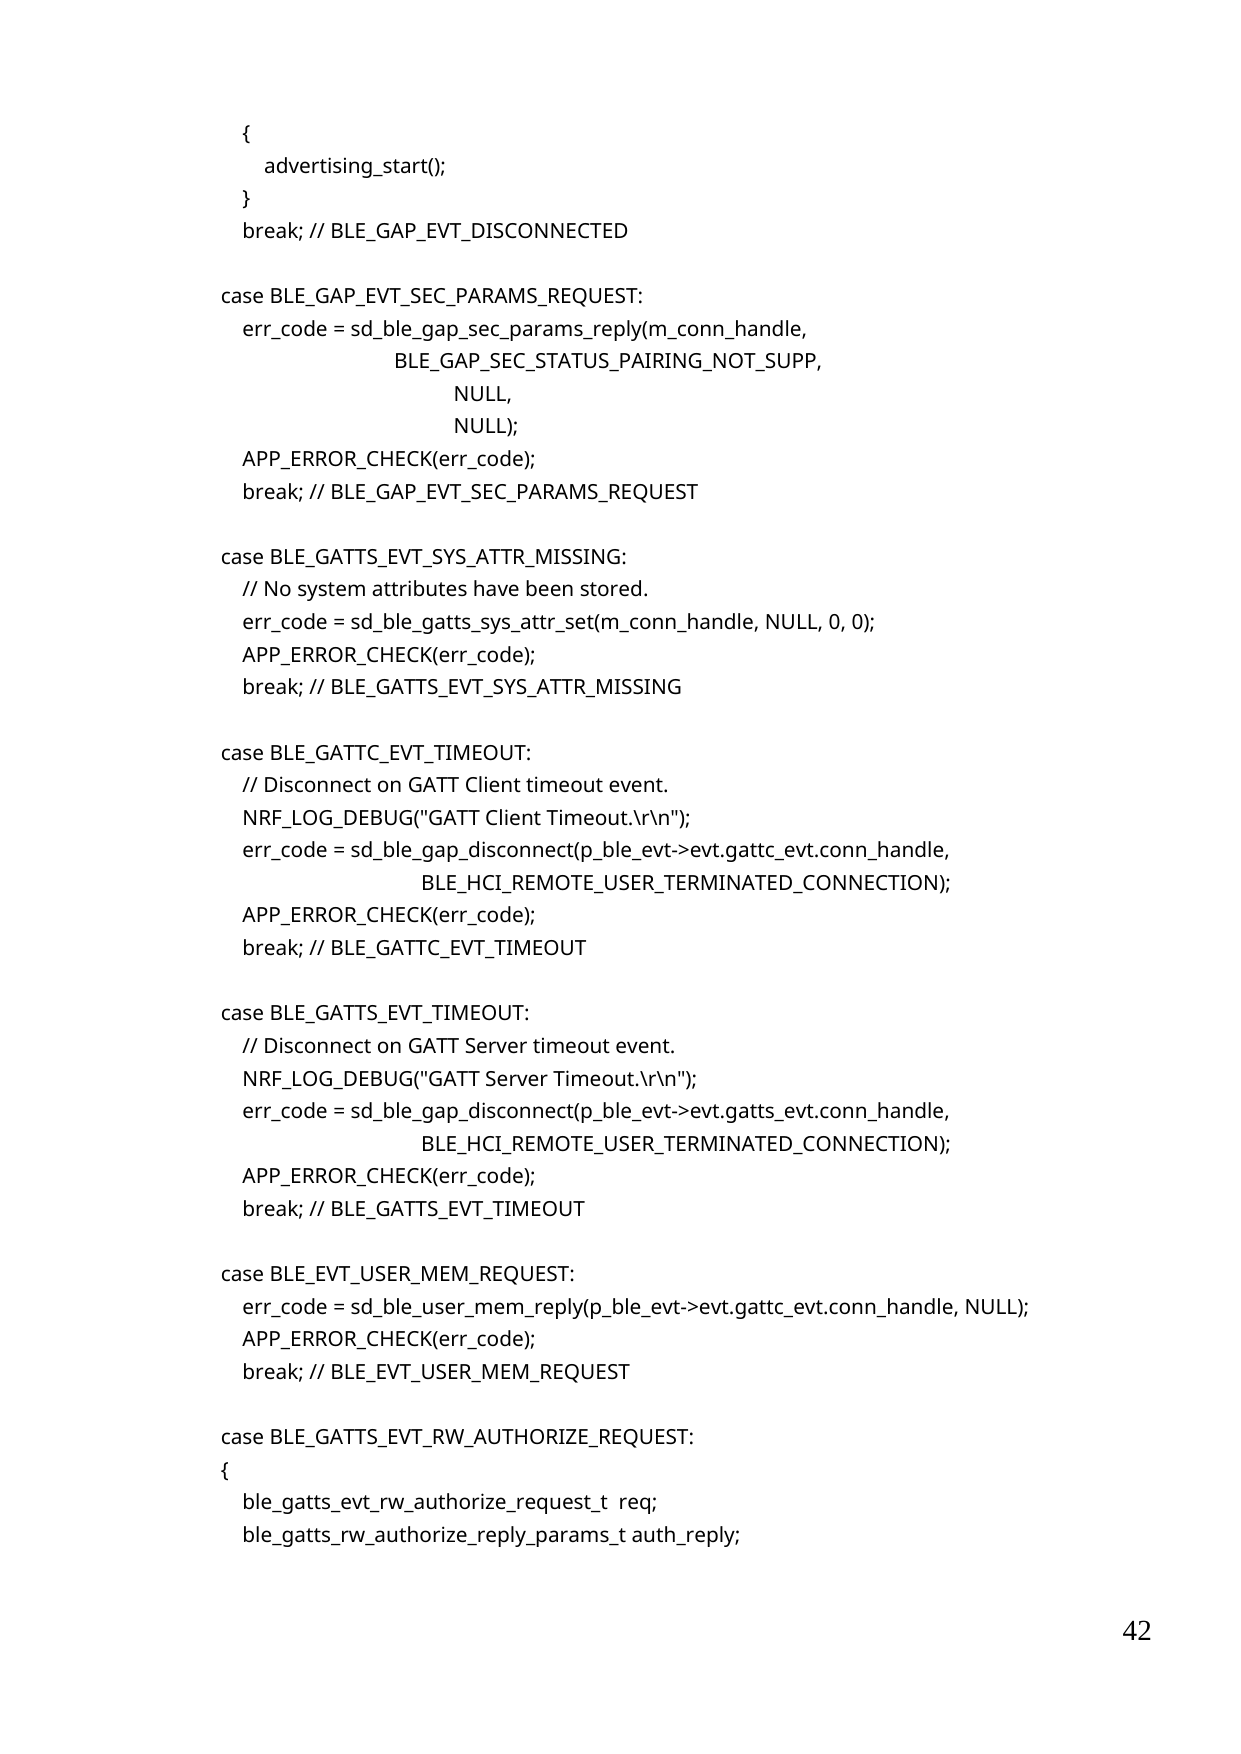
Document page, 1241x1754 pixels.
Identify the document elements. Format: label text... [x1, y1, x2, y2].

text NRF_LOG_DEBUG("GATT Client Timeout.\r\n"); [177, 803, 1152, 831]
text case BLE_GATTC_EVT_TIMEOUT: [177, 738, 1152, 766]
text case BLE_GATTS_EVT_TIMEOUT: [177, 998, 1152, 1027]
text APP_ERROR_CHECK(err_code); [177, 901, 1152, 929]
text break; // BLE_GATTS_EVT_TIMEOUT [177, 1194, 1152, 1222]
text // Disconnect on GATT Client timeout event. [177, 770, 1152, 799]
text case BLE_GAP_EVT_SEC_PARAMS_REQUEST: [177, 281, 1152, 309]
text err_code = sd_ble_gap_disconnect(p_ble_evt->evt.gattc_evt.conn_handle, [177, 835, 1152, 864]
text APP_ERROR_CHECK(err_code); [177, 444, 1152, 473]
text { [177, 1455, 1152, 1483]
text break; // BLE_GATTS_EVT_SYS_ATTR_MISSING [177, 672, 1152, 701]
text advertising_start(); [177, 151, 1152, 179]
text ble_gatts_evt_rw_authorize_request_t req; [177, 1487, 1152, 1516]
text NULL, [177, 379, 1152, 407]
text err_code = sd_ble_user_mem_reply(p_ble_evt->evt.gattc_evt.conn_handle, NULL); [177, 1292, 1152, 1320]
text APP_ERROR_CHECK(err_code); [177, 1161, 1152, 1190]
text // No system attributes have been stored. [177, 574, 1152, 603]
text err_code = sd_ble_gap_disconnect(p_ble_evt->evt.gatts_evt.conn_handle, [177, 1096, 1152, 1125]
text break; // BLE_GATTC_EVT_TIMEOUT [177, 933, 1152, 962]
text case BLE_EVT_USER_MEM_REQUEST: [177, 1259, 1152, 1288]
text err_code = sd_ble_gap_sec_params_reply(m_conn_handle, [177, 314, 1152, 342]
text } [177, 183, 1152, 212]
text ble_gatts_rw_authorize_reply_params_t auth_reply; [177, 1520, 1152, 1548]
text case BLE_GATTS_EVT_SYS_ATTR_MISSING: [177, 542, 1152, 570]
text APP_ERROR_CHECK(err_code); [177, 640, 1152, 668]
text BLE_GAP_SEC_STATUS_PAIRING_NOT_SUPP, [177, 346, 1152, 375]
text err_code = sd_ble_gatts_sys_attr_set(m_conn_handle, NULL, 0, 0); [177, 607, 1152, 636]
text break; // BLE_EVT_USER_MEM_REQUEST [177, 1357, 1152, 1386]
text break; // BLE_GAP_EVT_SEC_PARAMS_REQUEST [177, 477, 1152, 505]
text NRF_LOG_DEBUG("GATT Server Timeout.\r\n"); [177, 1064, 1152, 1092]
text APP_ERROR_CHECK(err_code); [177, 1324, 1152, 1353]
text { [177, 118, 1152, 147]
text BLE_HCI_REMOTE_USER_TERMINATED_CONNECTION); [177, 1129, 1152, 1157]
text NULL); [177, 412, 1152, 440]
text // Disconnect on GATT Server timeout event. [177, 1031, 1152, 1059]
text BLE_HCI_REMOTE_USER_TERMINATED_CONNECTION); [177, 868, 1152, 896]
text case BLE_GATTS_EVT_RW_AUTHORIZE_REQUEST: [177, 1422, 1152, 1451]
text break; // BLE_GAP_EVT_DISCONNECTED [177, 216, 1152, 244]
